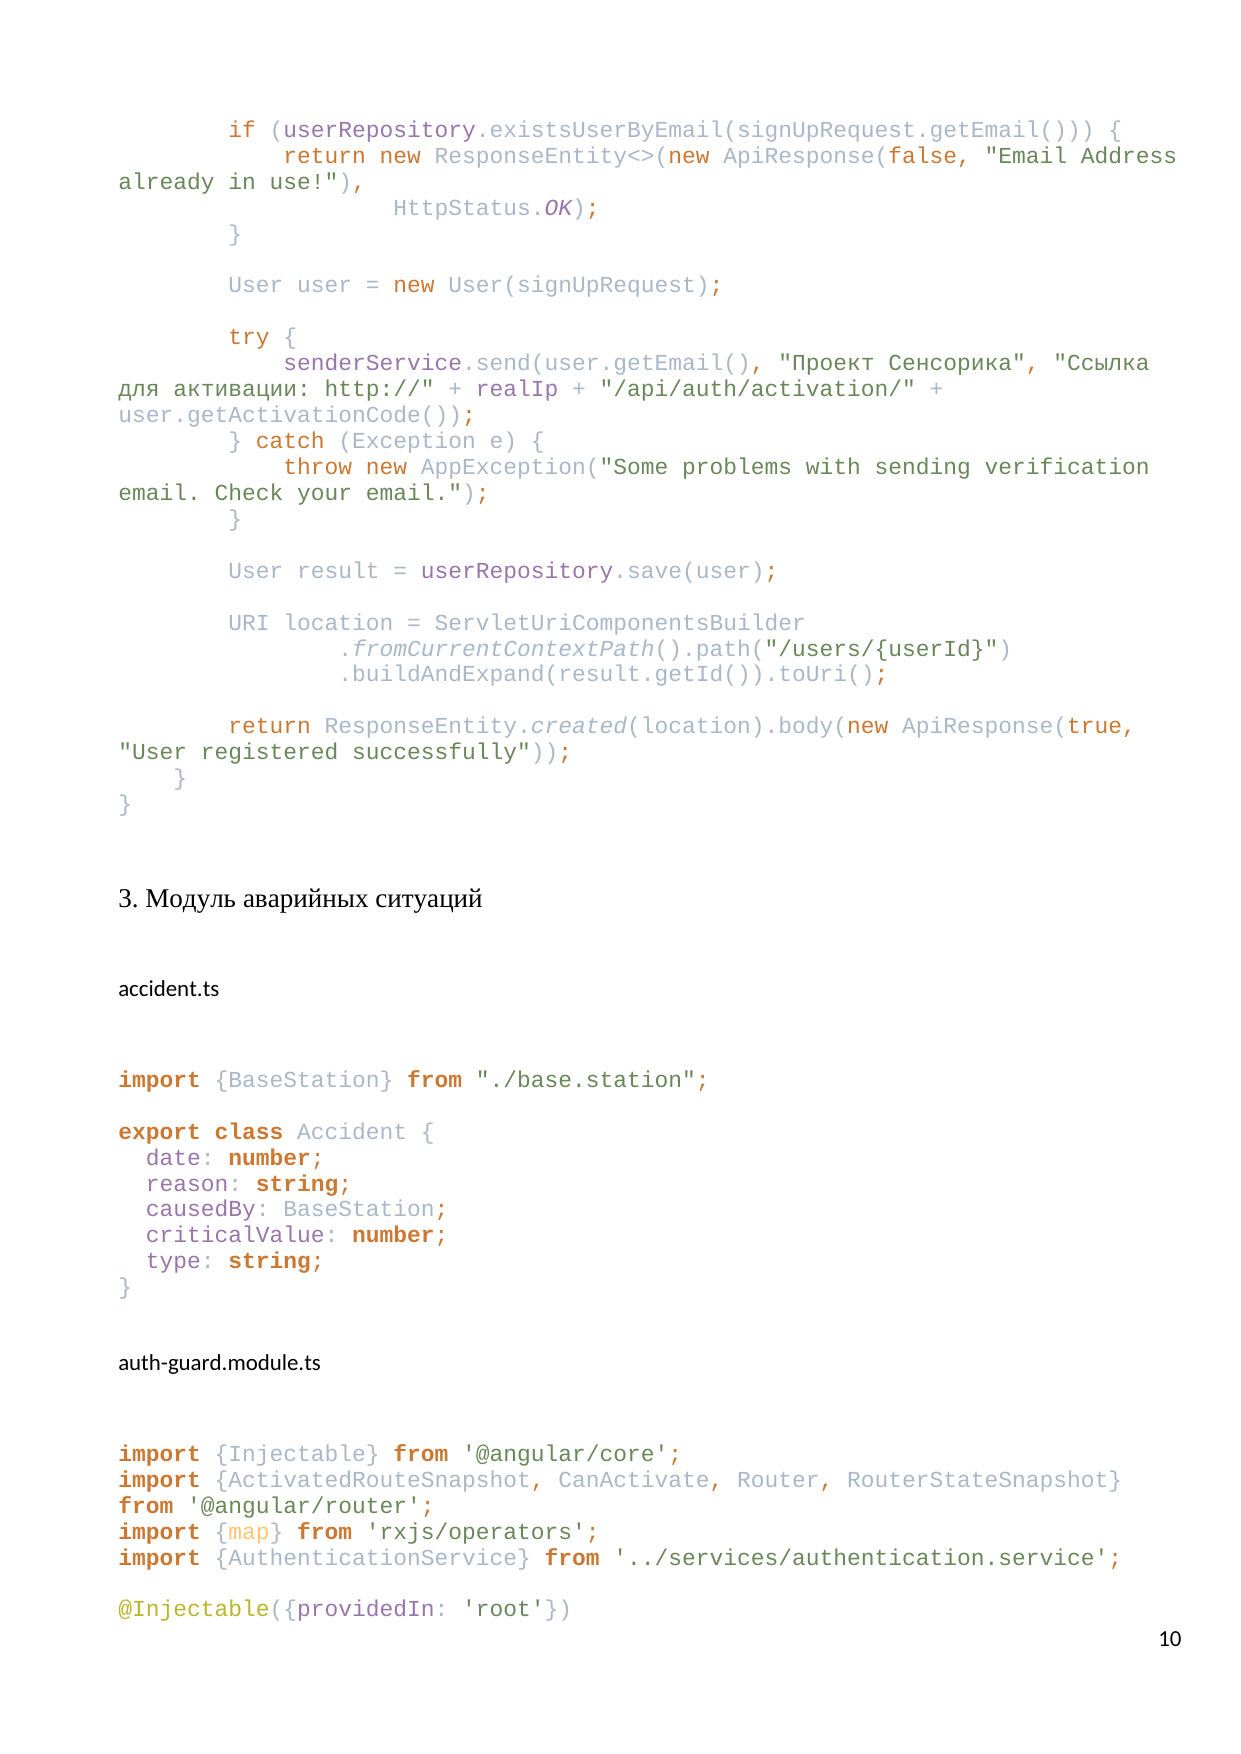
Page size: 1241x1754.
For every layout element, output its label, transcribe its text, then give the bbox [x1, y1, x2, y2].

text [118, 1442, 1181, 1624]
text accident.ts [118, 974, 1181, 1002]
text auth-guard.module.ts [118, 1348, 1181, 1376]
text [118, 118, 1181, 818]
text import {BaseStation} from "./base.station"; export class Accident { date: number; reason: string; causedBy: BaseStation; criticalValue: number; type: string; } [118, 1068, 1181, 1302]
subtitle 3. Модуль аварийных ситуаций [118, 882, 1181, 913]
